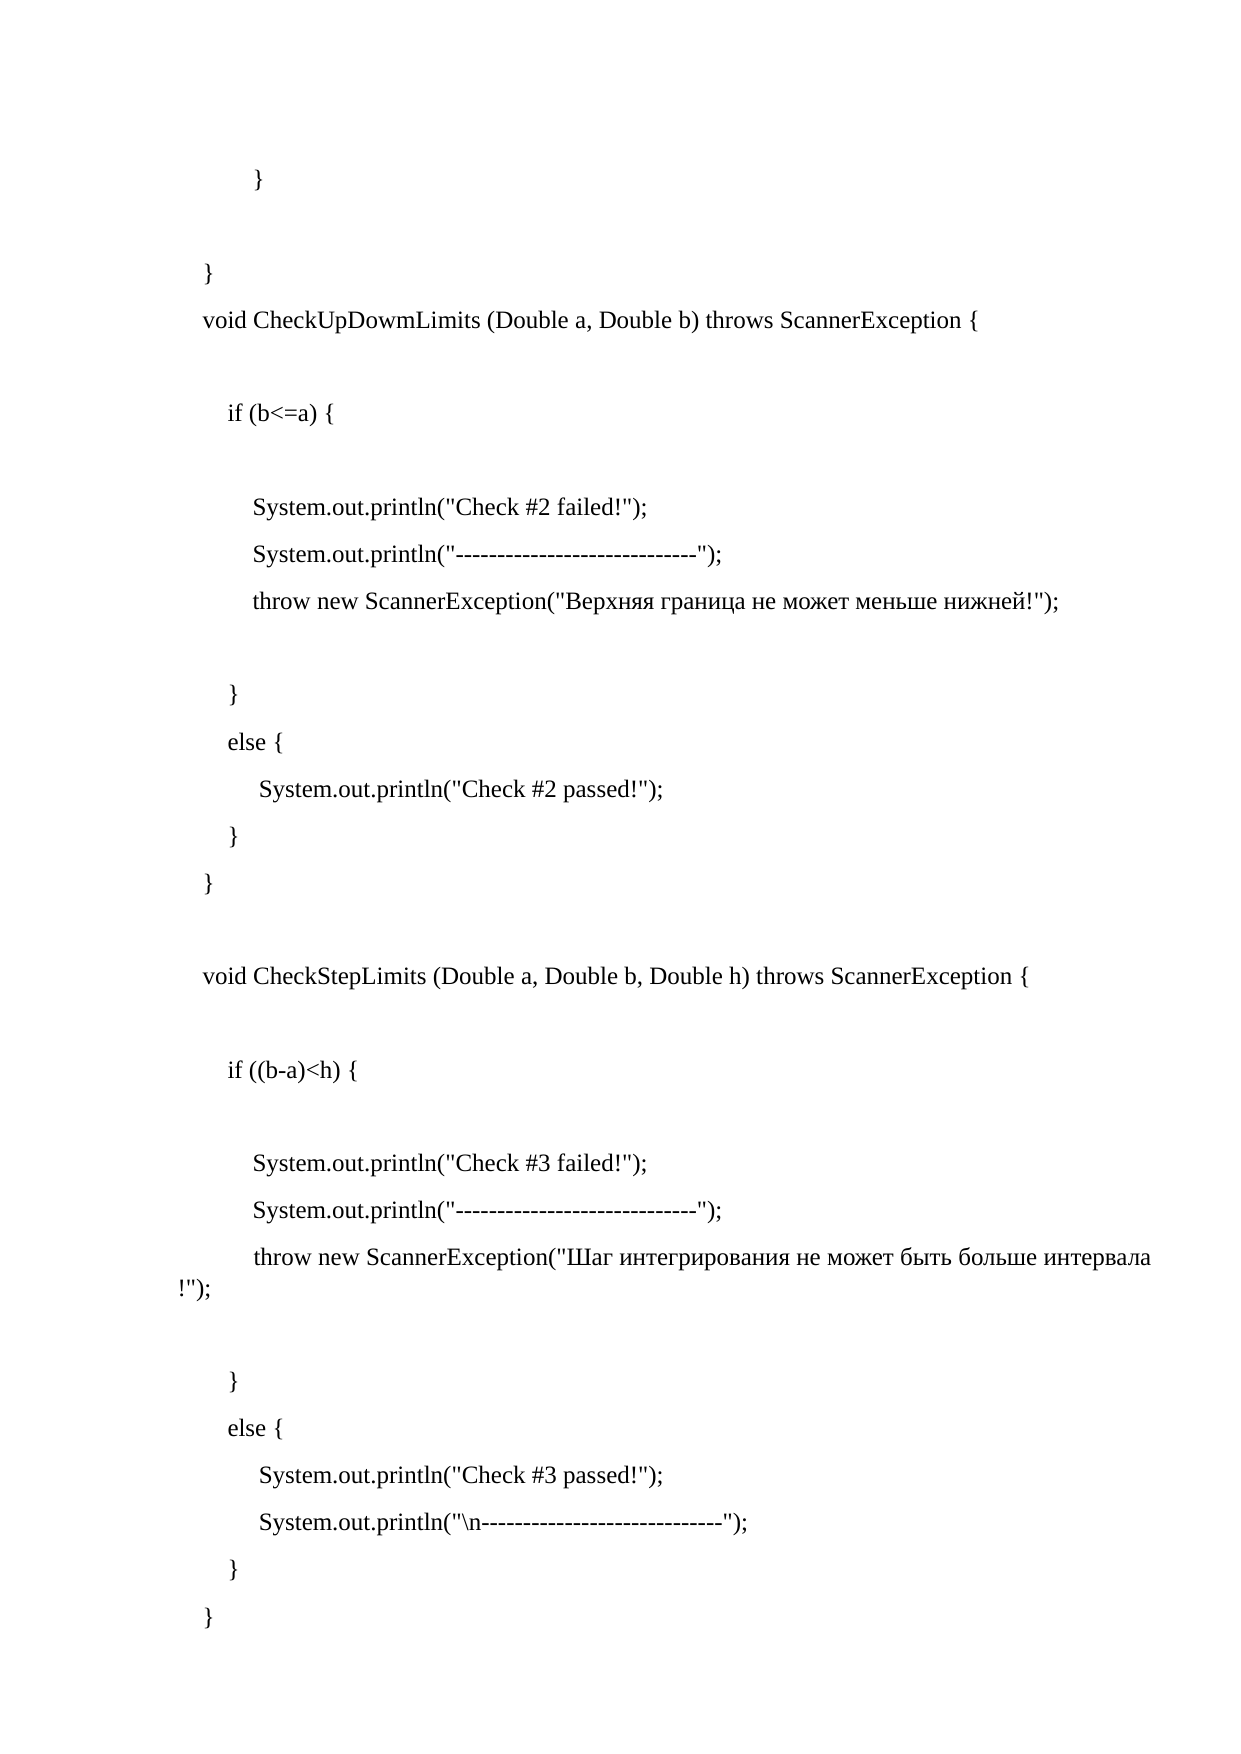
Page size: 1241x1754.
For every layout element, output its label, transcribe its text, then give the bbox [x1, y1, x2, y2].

text System.out.println("-----------------------------"); [177, 1195, 1152, 1224]
text } [177, 258, 1152, 287]
text } [177, 679, 1152, 708]
text } [177, 821, 1152, 849]
text } [177, 1602, 1152, 1630]
text System.out.println("-----------------------------"); [177, 539, 1152, 568]
text if (b<=a) { [177, 398, 1152, 427]
text throw new ScannerException("Верхняя граница не может меньше нижней!"); [177, 586, 1152, 615]
text void CheckUpDowmLimits (Double a, Double b) throws ScannerException { [177, 305, 1152, 334]
text System.out.println("\n-----------------------------"); [177, 1507, 1152, 1536]
text } [177, 164, 1152, 193]
text } [177, 868, 1152, 897]
text } [177, 1554, 1152, 1583]
text System.out.println("Check #2 passed!"); [177, 774, 1152, 802]
text void CheckStepLimits (Double a, Double b, Double h) throws ScannerException { [177, 961, 1152, 990]
text else { [177, 727, 1152, 755]
text System.out.println("Check #3 passed!"); [177, 1460, 1152, 1489]
text } [177, 1366, 1152, 1395]
text else { [177, 1413, 1152, 1442]
text System.out.println("Check #2 failed!"); [177, 492, 1152, 521]
text throw new ScannerException("Шаг интегрирования не может быть больше интервала !"); [177, 1242, 1152, 1301]
text System.out.println("Check #3 failed!"); [177, 1148, 1152, 1177]
text if ((b-a)<h) { [177, 1055, 1152, 1083]
